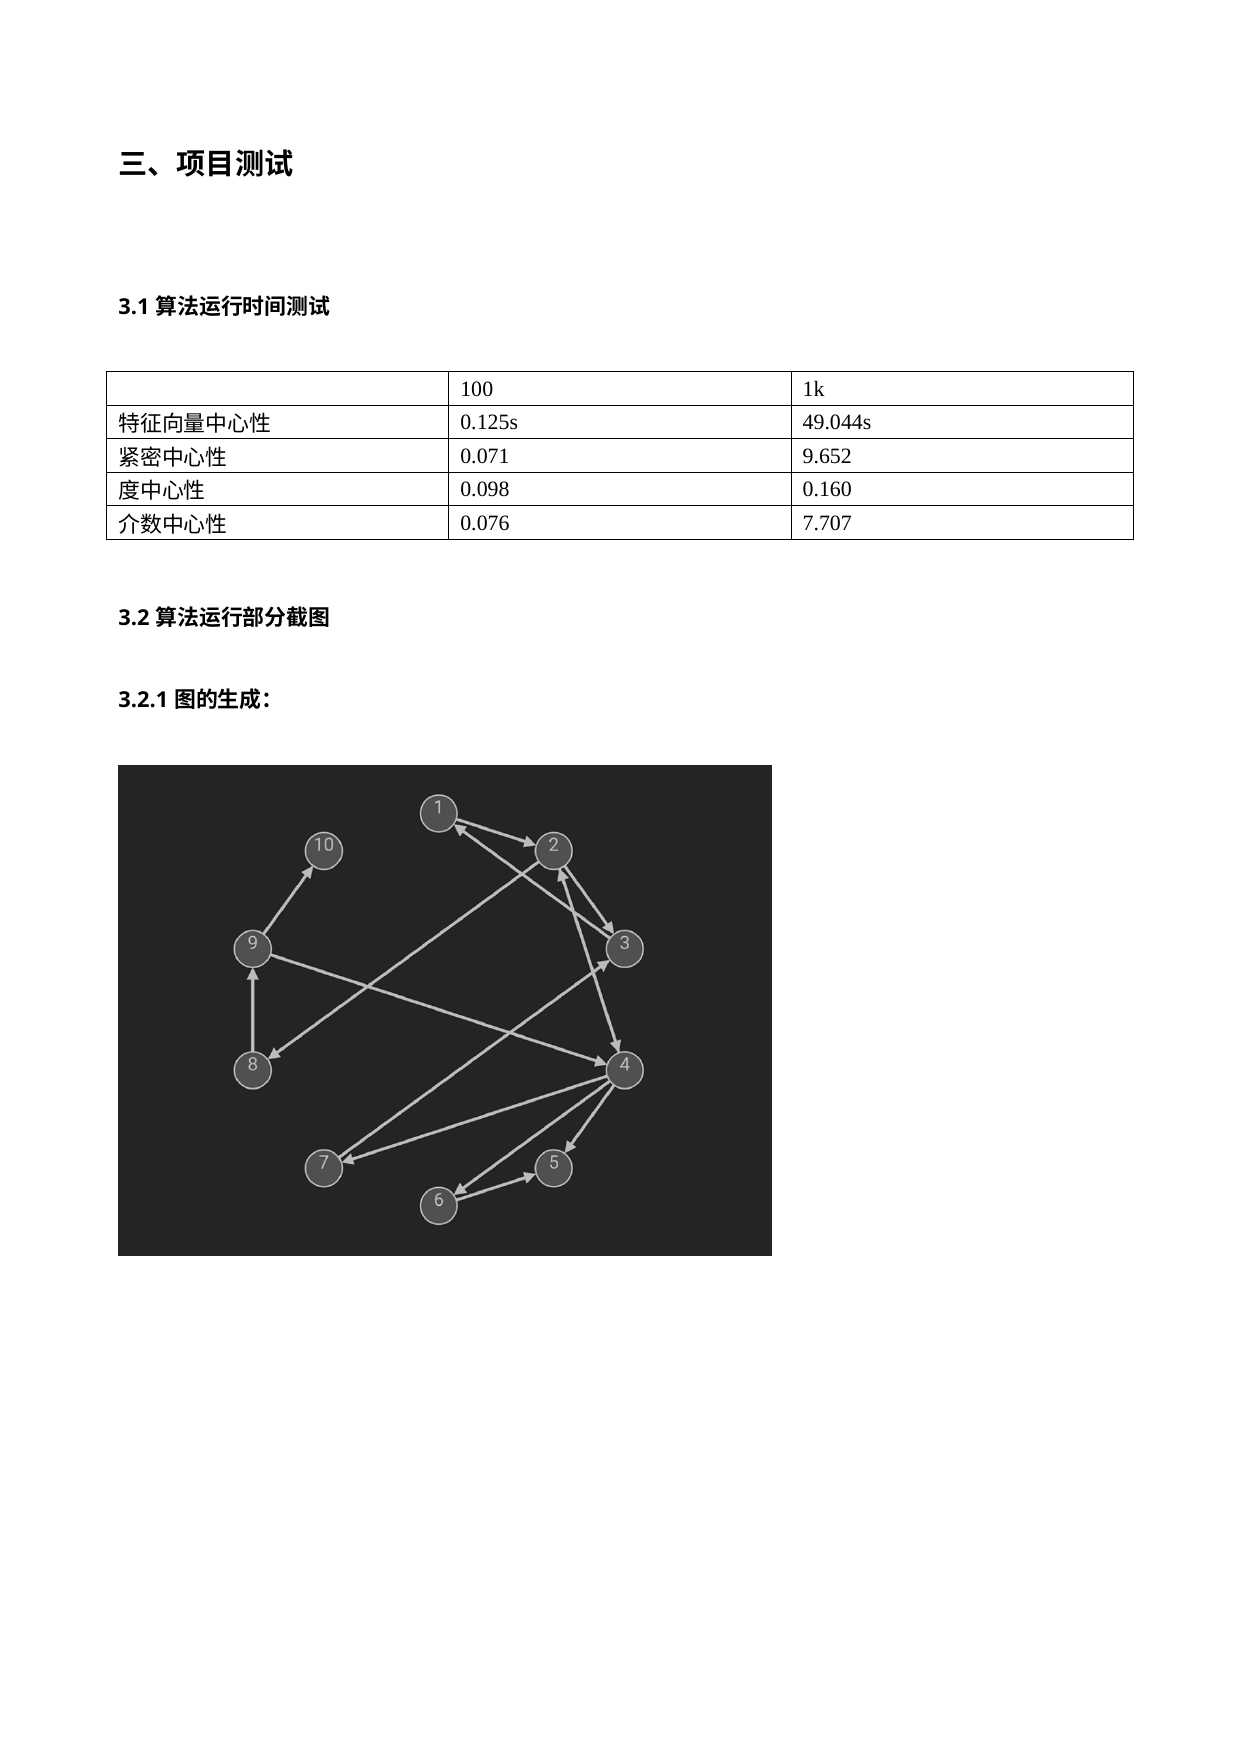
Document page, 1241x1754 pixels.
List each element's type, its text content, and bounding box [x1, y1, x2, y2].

table_cell 0.160 [792, 473, 1133, 505]
table_cell 0.071 [449, 439, 791, 472]
table_cell 特征向量中心性 [107, 406, 448, 438]
table_header 100 [449, 372, 791, 405]
table_cell 0.098 [449, 473, 791, 505]
subtitle 三、项目测试 [118, 129, 1122, 194]
table_cell 紧密中心性 [107, 439, 448, 472]
table_cell 介数中心性 [107, 506, 448, 539]
table_cell 0.125s [449, 406, 791, 438]
table_header 1k [792, 372, 1133, 405]
table_cell 9.652 [792, 439, 1133, 472]
picture [118, 765, 772, 1256]
subtitle 3.2.1 图的生成： [118, 682, 1122, 715]
subtitle 3.1 算法运行时间测试 [118, 288, 1122, 321]
table_cell 7.707 [792, 506, 1133, 539]
table_header [107, 372, 448, 405]
table_cell 0.076 [449, 506, 791, 539]
table_cell 度中心性 [107, 473, 448, 505]
subtitle 3.2 算法运行部分截图 [118, 599, 1122, 632]
table_cell 49.044s [792, 406, 1133, 438]
